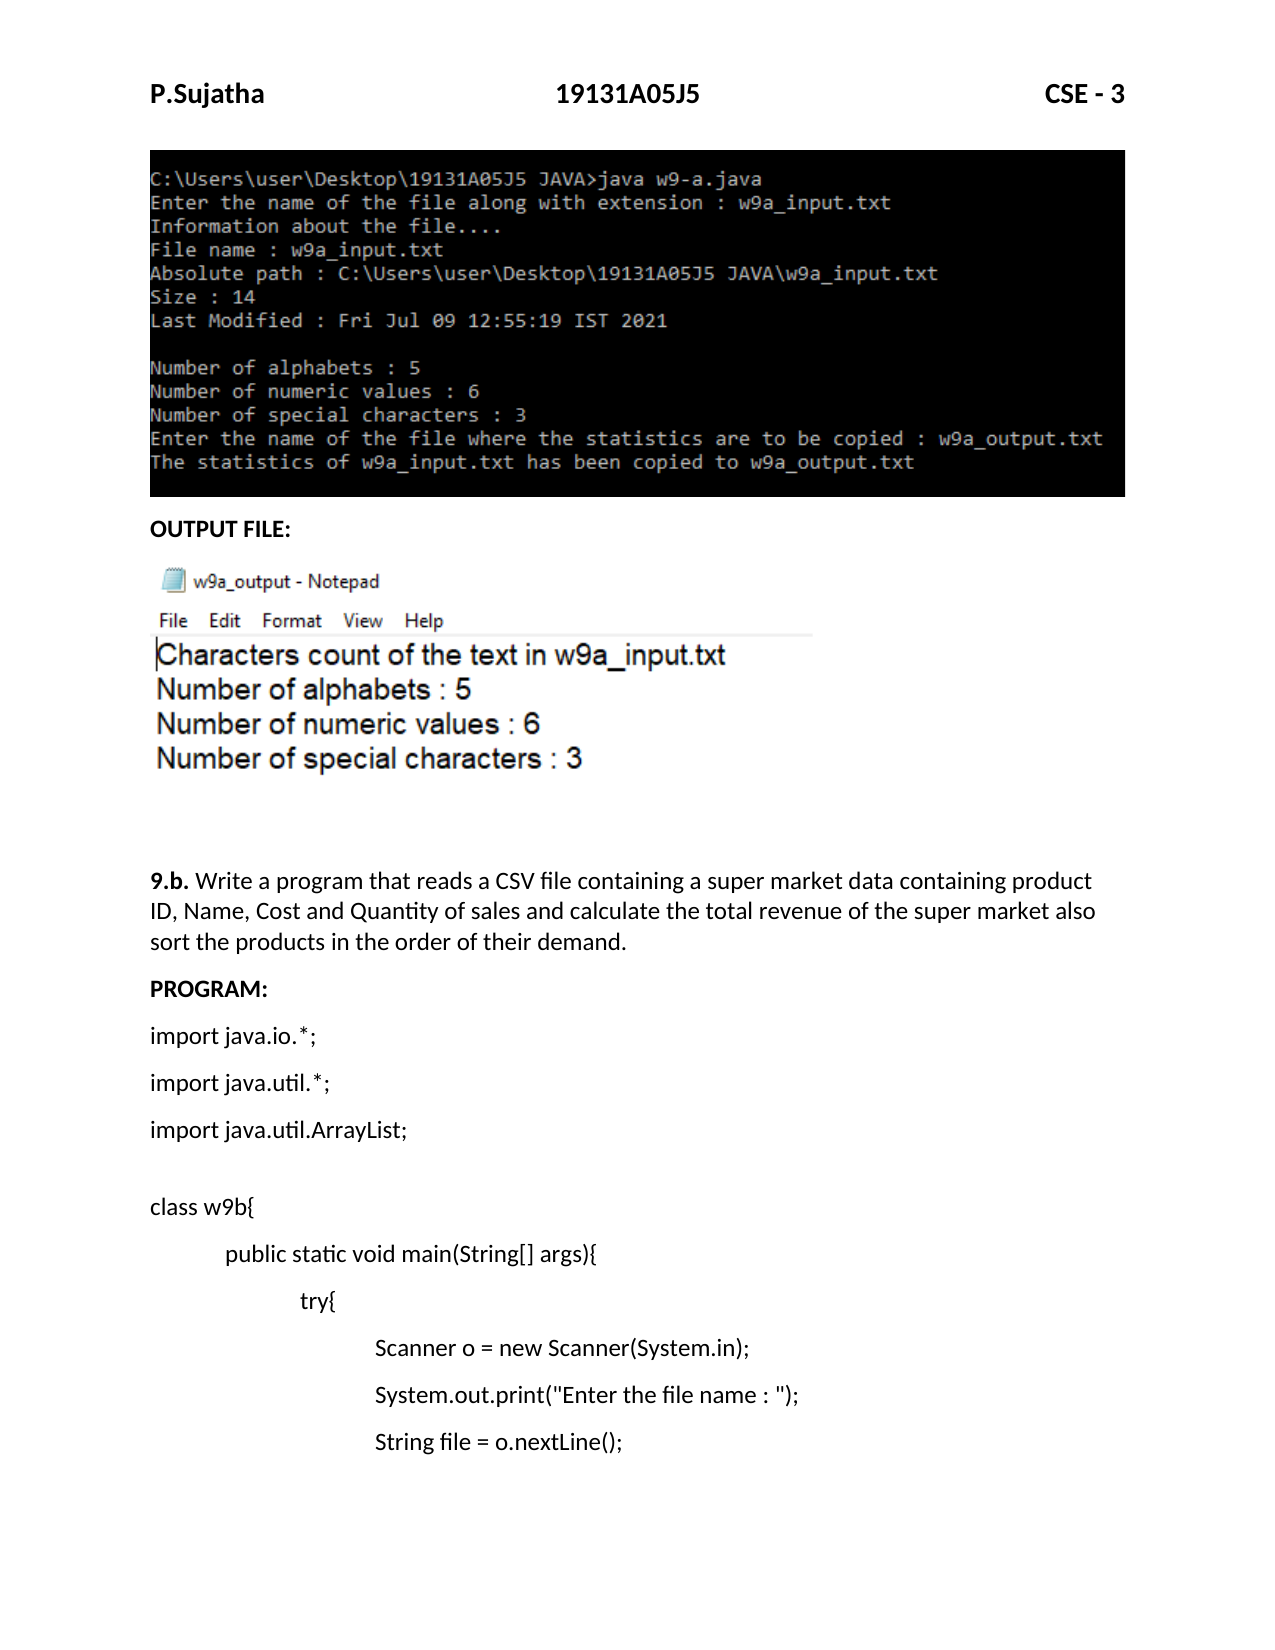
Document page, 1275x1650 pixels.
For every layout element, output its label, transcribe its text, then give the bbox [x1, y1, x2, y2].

text import java.util.ArrayList; [150, 1115, 1125, 1145]
text import java.io.*; [150, 1020, 1125, 1051]
picture [150, 560, 813, 849]
text import java.util.*; [150, 1067, 1125, 1098]
picture [150, 150, 1125, 497]
text Scanner o = new Scanner(System.in); [150, 1332, 1125, 1363]
text PROGRAM: [150, 973, 1125, 1004]
text class w9b{ [150, 1191, 1125, 1221]
text try{ [150, 1285, 1125, 1316]
text OUTPUT FILE: [150, 513, 1125, 544]
text String file = o.nextLine(); [150, 1427, 1125, 1457]
text System.out.print("Enter the file name : "); [150, 1379, 1125, 1410]
text 9.b. Write a program that reads a CSV file containing a super market data containing product ID, Name, Cost and Quantity of sales and calculate the total revenue of the super market also sort the products in the order of their demand. [150, 865, 1125, 956]
text public static void main(String[] args){ [150, 1238, 1125, 1268]
